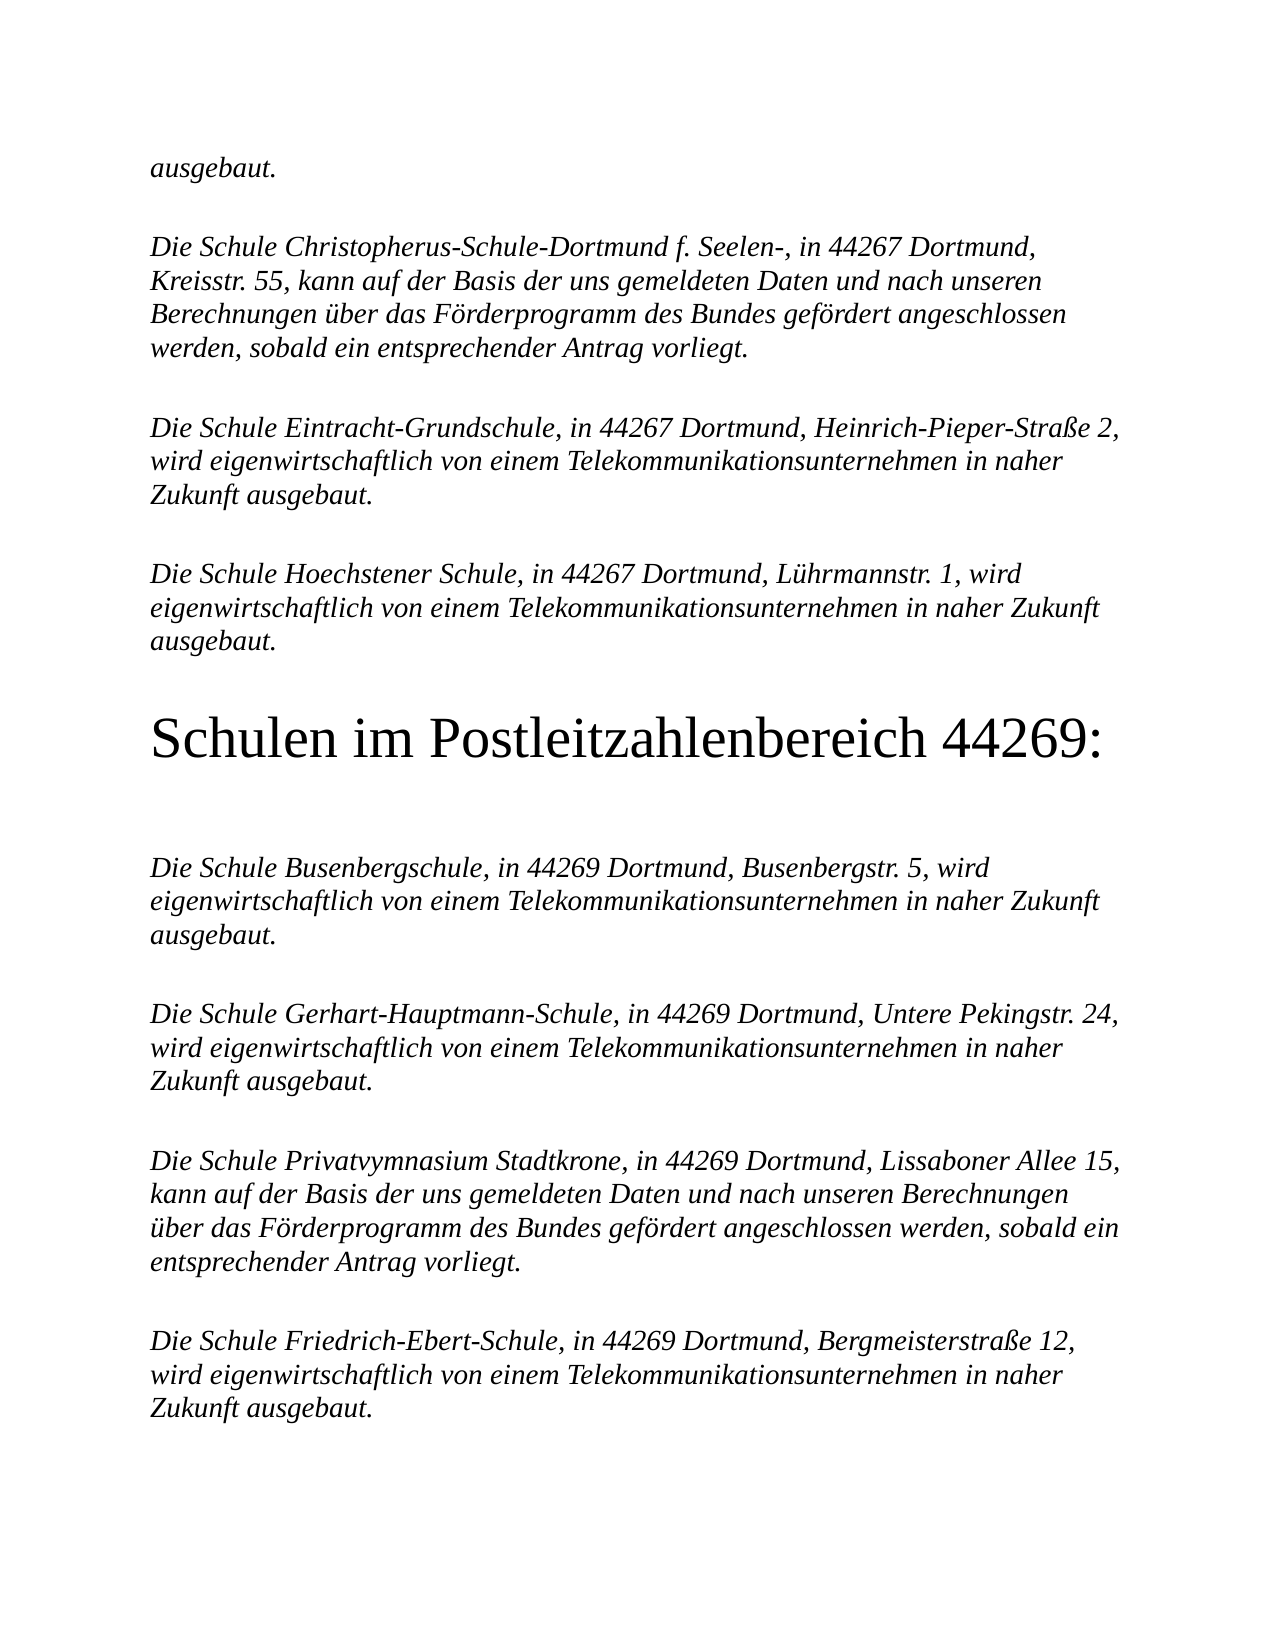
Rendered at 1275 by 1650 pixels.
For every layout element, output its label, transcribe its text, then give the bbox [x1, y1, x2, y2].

text Die Schule Christopherus-Schule-Dortmund f. Seelen-, in 44267 Dortmund, Kreisstr. 55, kann auf der Basis der uns gemeldeten Daten und nach unseren Berechnungen über das Förderprogramm des Bundes gefördert angeschlossen werden, sobald ein entsprechender Antrag vorliegt. [150, 229, 1125, 397]
text Schulen im Postleitzahlenbereich 44269: [150, 703, 1125, 837]
text Die Schule Busenbergschule, in 44269 Dortmund, Busenbergstr. 5, wird eigenwirtschaftlich von einem Telekommunikationsunternehmen in naher Zukunft ausgebaut. [150, 850, 1125, 984]
text Die Schule Eintracht-Grundschule, in 44267 Dortmund, Heinrich-Pieper-Straße 2, wird eigenwirtschaftlich von einem Telekommunikationsunternehmen in naher Zukunft ausgebaut. [150, 410, 1125, 544]
text Die Schule Hoechstener Schule, in 44267 Dortmund, Lührmannstr. 1, wird eigenwirtschaftlich von einem Telekommunikationsunternehmen in naher Zukunft ausgebaut. [150, 556, 1125, 691]
text Die Schule Gerhart-Hauptmann-Schule, in 44269 Dortmund, Untere Pekingstr. 24, wird eigenwirtschaftlich von einem Telekommunikationsunternehmen in naher Zukunft ausgebaut. [150, 996, 1125, 1131]
text Die Schule Privatvymnasium Stadtkrone, in 44269 Dortmund, Lissaboner Allee 15, kann auf der Basis der uns gemeldeten Daten und nach unseren Berechnungen über das Förderprogramm des Bundes gefördert angeschlossen werden, sobald ein entsprechender Antrag vorliegt. [150, 1143, 1125, 1311]
text Die Schule Friedrich-Ebert-Schule, in 44269 Dortmund, Bergmeisterstraße 12, wird eigenwirtschaftlich von einem Telekommunikationsunternehmen in naher Zukunft ausgebaut. [150, 1323, 1125, 1457]
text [150, 150, 1125, 217]
